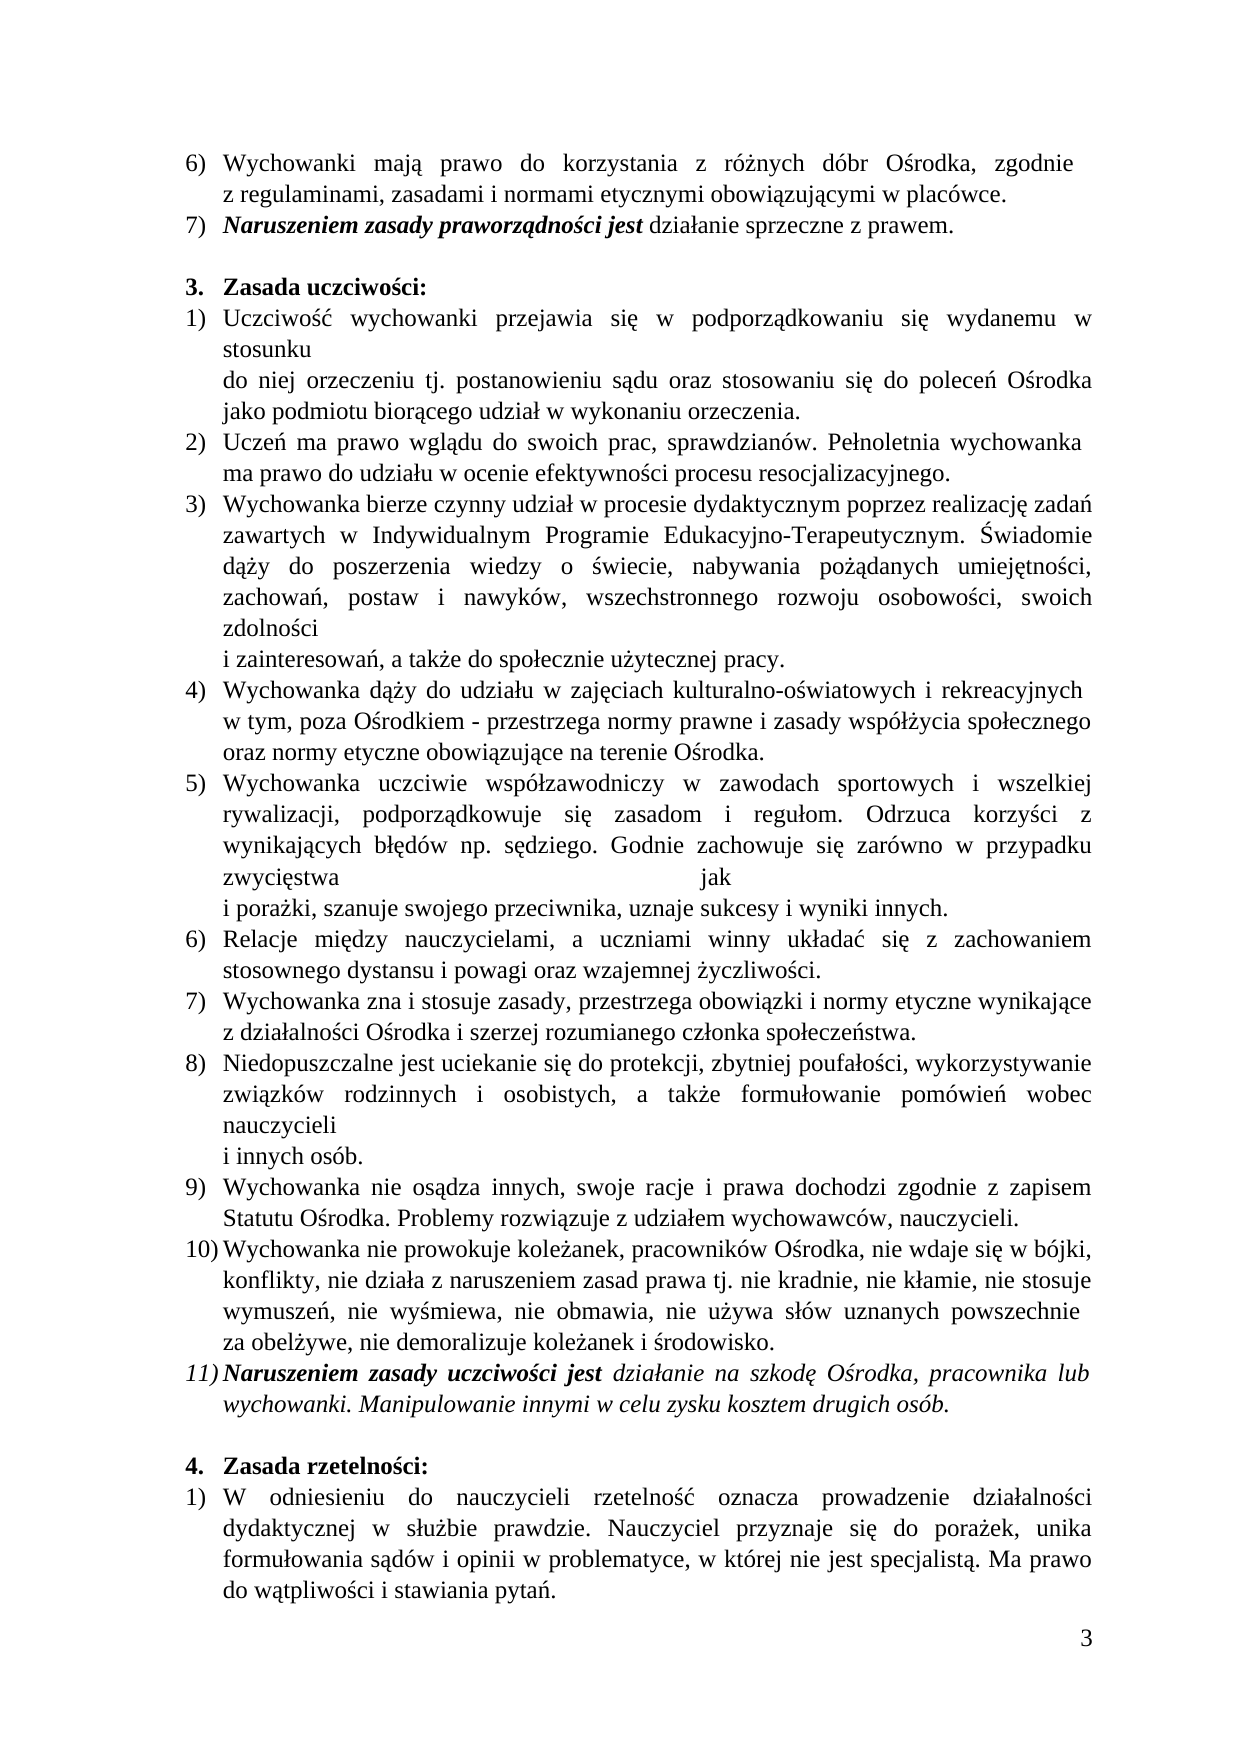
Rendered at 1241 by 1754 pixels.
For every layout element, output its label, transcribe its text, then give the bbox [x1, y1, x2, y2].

list Naruszeniem zasady uczciwości jest działanie na szkodę Ośrodka, pracownika lub wychowanki. Manipulowanie innymi w celu zysku kosztem drugich osób. [185, 1358, 1093, 1418]
list Wychowanki mają prawo do korzystania z różnych dóbr Ośrodka, zgodnie z regulaminami, zasadami i normami etycznymi obowiązującymi w placówce. [185, 148, 1093, 207]
list W odniesieniu do nauczycieli rzetelność oznacza prowadzenie działalności dydaktycznej w służbie prawdzie. Nauczyciel przyznaje się do porażek, unika formułowania sądów i opinii w problematyce, w której nie jest specjalistą. Ma prawo do wątpliwości i stawiania pytań. [185, 1482, 1093, 1604]
list Uczciwość wychowanki przejawia się w podporządkowaniu się wydanemu w stosunku do niej orzeczeniu tj. postanowieniu sądu oraz stosowaniu się do poleceń Ośrodka jako podmiotu biorącego udział w wykonaniu orzeczenia. [185, 303, 1093, 425]
list Wychowanka uczciwie współzawodniczy w zawodach sportowych i wszelkiej rywalizacji, podporządkowuje się zasadom i regułom. Odrzuca korzyści z wynikających błędów np. sędziego. Godnie zachowuje się zarówno w przypadku zwycięstwa jak i porażki, szanuje swojego przeciwnika, uznaje sukcesy i wyniki innych. [185, 768, 1093, 921]
list Zasada uczciwości: [185, 272, 1093, 301]
list Uczeń ma prawo wglądu do swoich prac, sprawdzianów. Pełnoletnia wychowanka ma prawo do udziału w ocenie efektywności procesu resocjalizacyjnego. [185, 427, 1093, 487]
list Wychowanka nie osądza innych, swoje racje i prawa dochodzi zgodnie z zapisem Statutu Ośrodka. Problemy rozwiązuje z udziałem wychowawców, nauczycieli. [185, 1172, 1093, 1232]
list Wychowanka nie prowokuje koleżanek, pracowników Ośrodka, nie wdaje się w bójki, konflikty, nie działa z naruszeniem zasad prawa tj. nie kradnie, nie kłamie, nie stosuje wymuszeń, nie wyśmiewa, nie obmawia, nie używa słów uznanych powszechnie za obelżywe, nie demoralizuje koleżanek i środowisko. [185, 1234, 1093, 1356]
list Zasada rzetelności: [185, 1451, 1093, 1480]
list Relacje między nauczycielami, a uczniami winny układać się z zachowaniem stosownego dystansu i powagi oraz wzajemnej życzliwości. [185, 924, 1093, 983]
list Niedopuszczalne jest uciekanie się do protekcji, zbytniej poufałości, wykorzystywanie związków rodzinnych i osobistych, a także formułowanie pomówień wobec nauczycieli i innych osób. [185, 1048, 1093, 1170]
list Wychowanka dąży do udziału w zajęciach kulturalno-oświatowych i rekreacyjnych w tym, poza Ośrodkiem - przestrzega normy prawne i zasady współżycia społecznego oraz normy etyczne obowiązujące na terenie Ośrodka. [185, 675, 1093, 766]
list Naruszeniem zasady praworządności jest działanie sprzeczne z prawem. [185, 210, 1093, 238]
list Wychowanka zna i stosuje zasady, przestrzega obowiązki i normy etyczne wynikające z działalności Ośrodka i szerzej rozumianego członka społeczeństwa. [185, 986, 1093, 1046]
list Wychowanka bierze czynny udział w procesie dydaktycznym poprzez realizację zadań zawartych w Indywidualnym Programie Edukacyjno-Terapeutycznym. Świadomie dąży do poszerzenia wiedzy o świecie, nabywania pożądanych umiejętności, zachowań, postaw i nawyków, wszechstronnego rozwoju osobowości, swoich zdolności i zainteresowań, a także do społecznie użytecznej pracy. [185, 489, 1093, 673]
